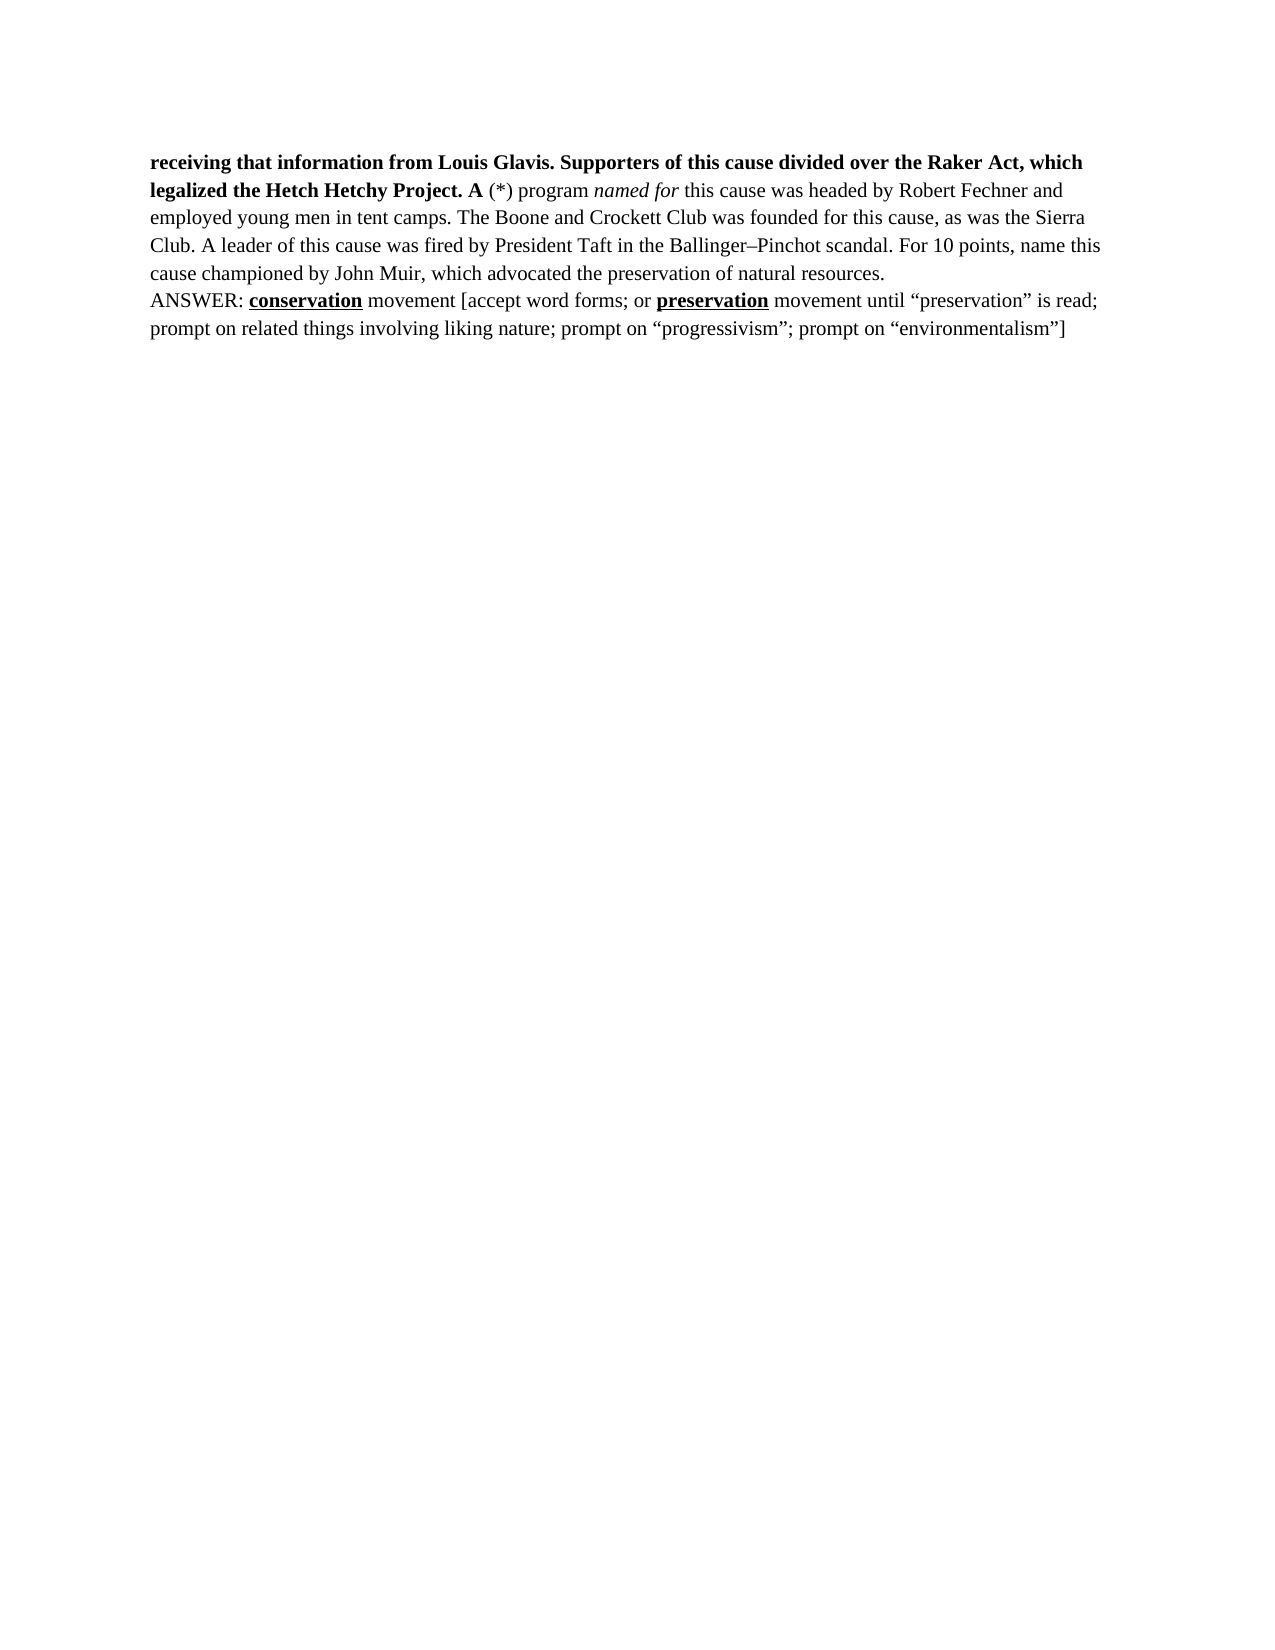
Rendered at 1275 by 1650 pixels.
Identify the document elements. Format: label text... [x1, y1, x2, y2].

text ANSWER: conservation movement [accept word forms; or preservation movement until “preservation” is read; prompt on related things involving liking nature; prompt on “progressivism”; prompt on “environmentalism”] [150, 288, 1125, 340]
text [150, 150, 1125, 284]
